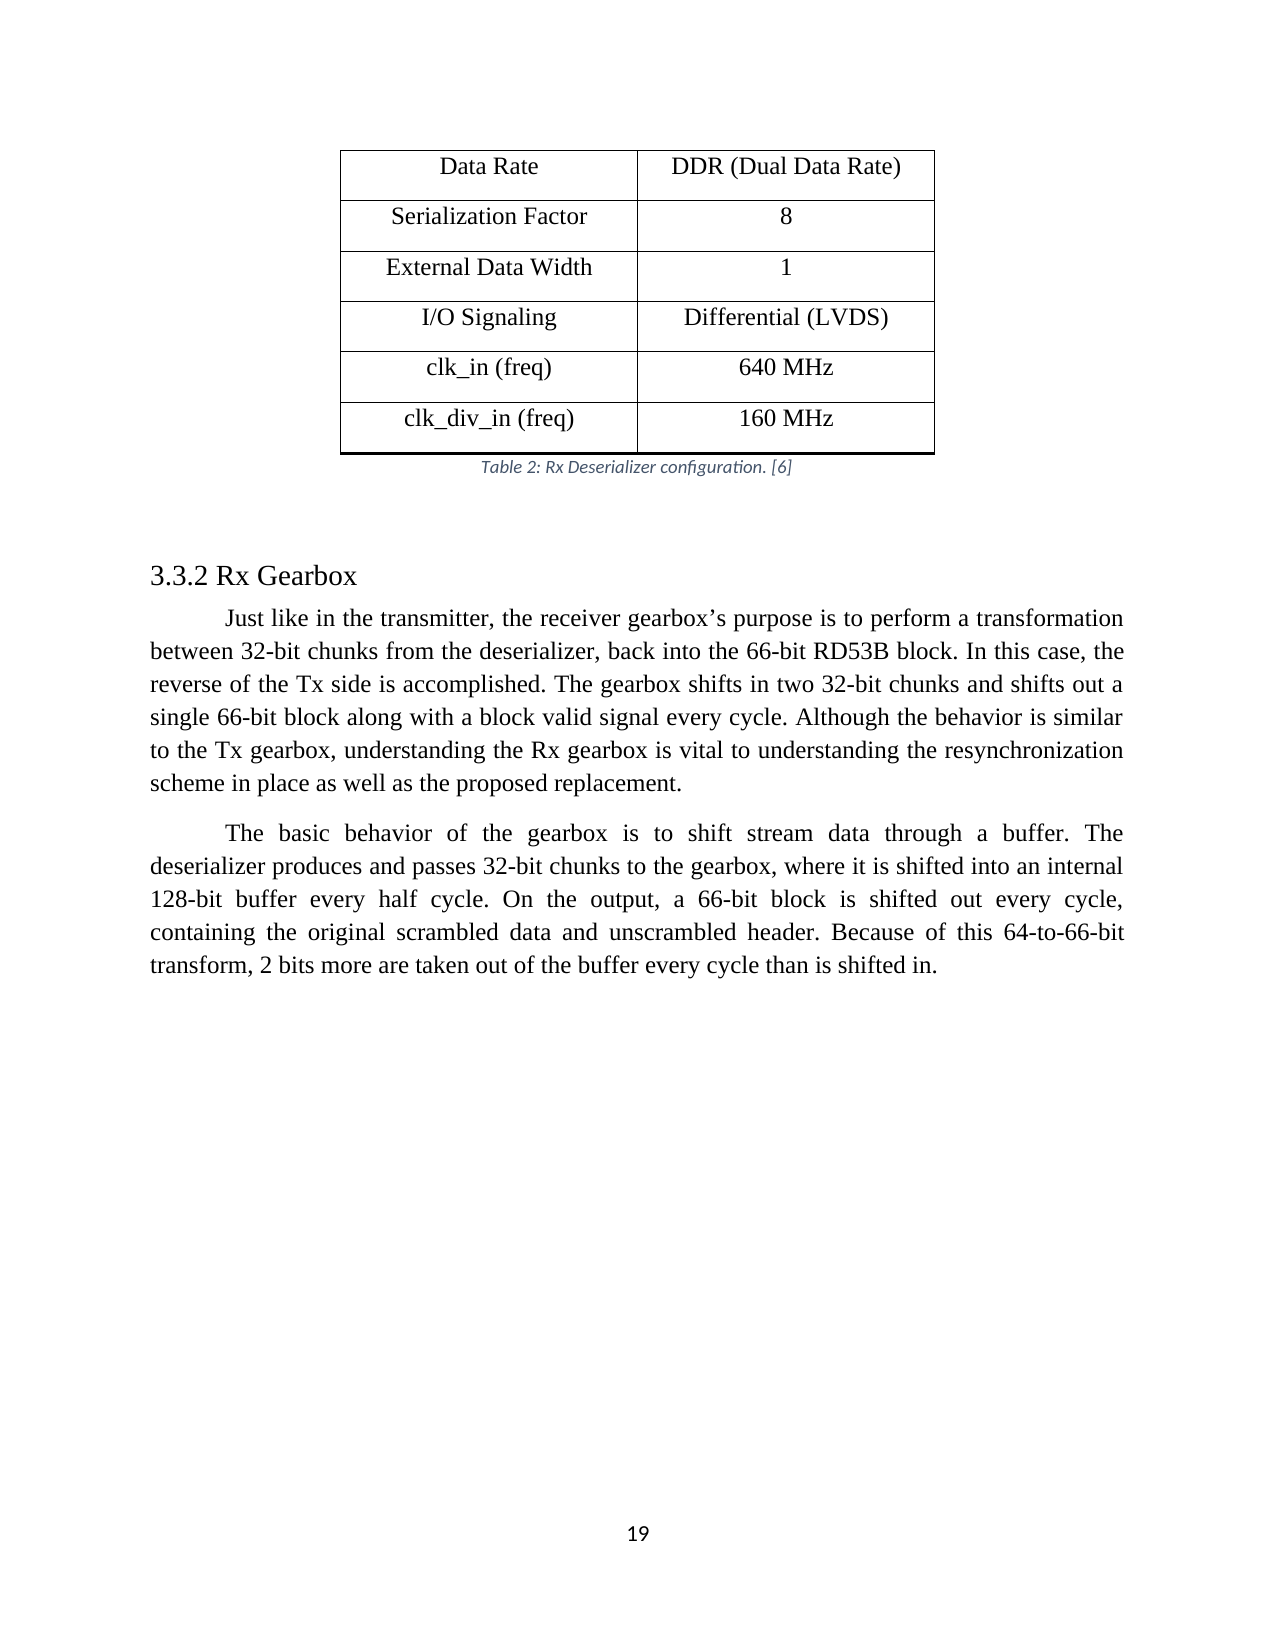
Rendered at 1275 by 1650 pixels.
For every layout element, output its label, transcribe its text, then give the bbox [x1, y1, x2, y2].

text Table 2: Rx Deserializer configuration. [6] [150, 455, 1125, 478]
table_cell clk_div_in (freq) [341, 403, 637, 452]
table_cell Data Rate [341, 151, 637, 200]
table_cell 8 [638, 201, 934, 251]
table_cell Differential (LVDS) [638, 302, 934, 351]
table_cell External Data Width [341, 252, 637, 301]
table_cell DDR (Dual Data Rate) [638, 151, 934, 200]
subtitle 3.3.2 Rx Gearbox [150, 558, 1125, 592]
text The basic behavior of the gearbox is to shift stream data through a buffer. The deserializer produces and passes 32-bit chunks to the gearbox, where it is shifted into an internal 128-bit buffer every half cycle. On the output, a 66-bit block is shifted out every cycle, containing the original scrambled data and unscrambled header. Because of this 64-to-66-bit transform, 2 bits more are taken out of the buffer every cycle than is shifted in. [150, 818, 1125, 978]
table_cell 640 MHz [638, 352, 934, 402]
table_cell clk_in (freq) [341, 352, 637, 402]
table_cell 1 [638, 252, 934, 301]
table_cell 160 MHz [638, 403, 934, 452]
text Just like in the transmitter, the receiver gearbox’s purpose is to perform a transformation between 32-bit chunks from the deserializer, back into the 66-bit RD53B block. In this case, the reverse of the Tx side is accomplished. The gearbox shifts in two 32-bit chunks and shifts out a single 66-bit block along with a block valid signal every cycle. Although the behavior is similar to the Tx gearbox, understanding the Rx gearbox is vital to understanding the resynchronization scheme in place as well as the proposed replacement. [150, 603, 1125, 797]
table_cell I/O Signaling [341, 302, 637, 351]
table_cell Serialization Factor [341, 201, 637, 251]
